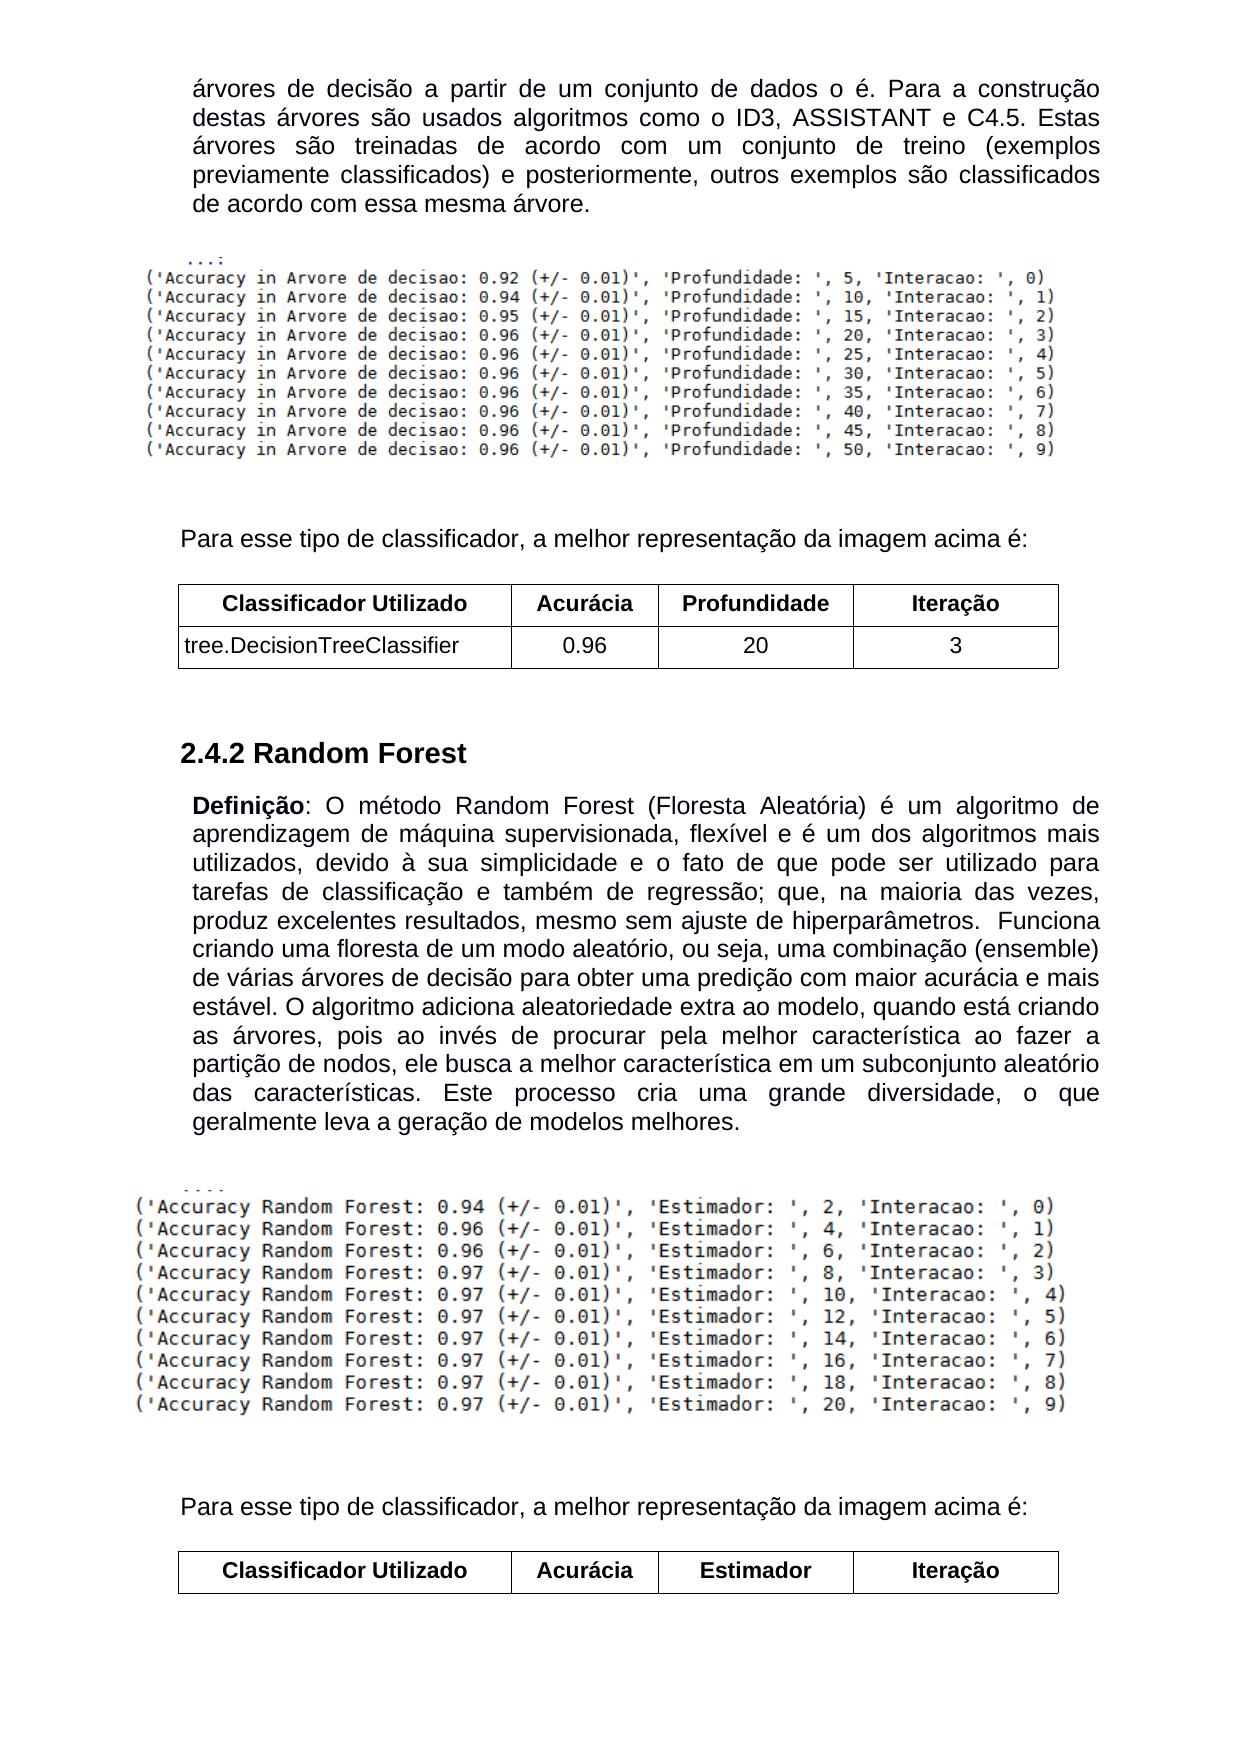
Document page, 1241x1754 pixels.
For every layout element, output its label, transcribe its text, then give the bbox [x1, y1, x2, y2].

table_header Estimador [659, 1552, 853, 1593]
table_cell 0.96 [512, 627, 658, 668]
table_cell 3 [854, 627, 1058, 668]
text Para esse tipo de classificador, a melhor representação da imagem acima é: [180, 1492, 1101, 1520]
table_header Iteração [854, 1552, 1058, 1593]
text Definição: O método Random Forest (Floresta Aleatória) é um algoritmo de aprendizagem de máquina supervisionada, flexível e é um dos algoritmos mais utilizados, devido à sua simplicidade e o fato de que pode ser utilizado para tarefas de classificação e também de regressão; que, na maioria das vezes, produz excelentes resultados, mesmo sem ajuste de hiperparâmetros. Funciona criando uma floresta de um modo aleatório, ou seja, uma combinação (ensemble) de várias árvores de decisão para obter uma predição com maior acurácia e mais estável. O algoritmo adiciona aleatoriedade extra ao modelo, quando está criando as árvores, pois ao invés de procurar pela melhor característica ao fazer a partição de nodos, ele busca a melhor característica em um subconjunto aleatório das características. Este processo cria uma grande diversidade, o que geralmente leva a geração de modelos melhores. [192, 791, 1101, 1136]
text 2.4.2 Random Forest [180, 736, 1101, 770]
picture [141, 257, 1063, 464]
text Para esse tipo de classificador, a melhor representação da imagem acima é: [180, 524, 1101, 553]
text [192, 74, 1101, 218]
table_header Classificador Utilizado [179, 585, 511, 626]
table_header Acurácia [512, 585, 658, 626]
table_header Acurácia [512, 1552, 658, 1593]
table_cell tree.DecisionTreeClassifier [179, 627, 511, 668]
table_header Iteração [854, 585, 1058, 626]
table_header Profundidade [659, 585, 853, 626]
picture [128, 1190, 1077, 1424]
table_header Classificador Utilizado [179, 1552, 511, 1593]
table_cell 20 [659, 627, 853, 668]
